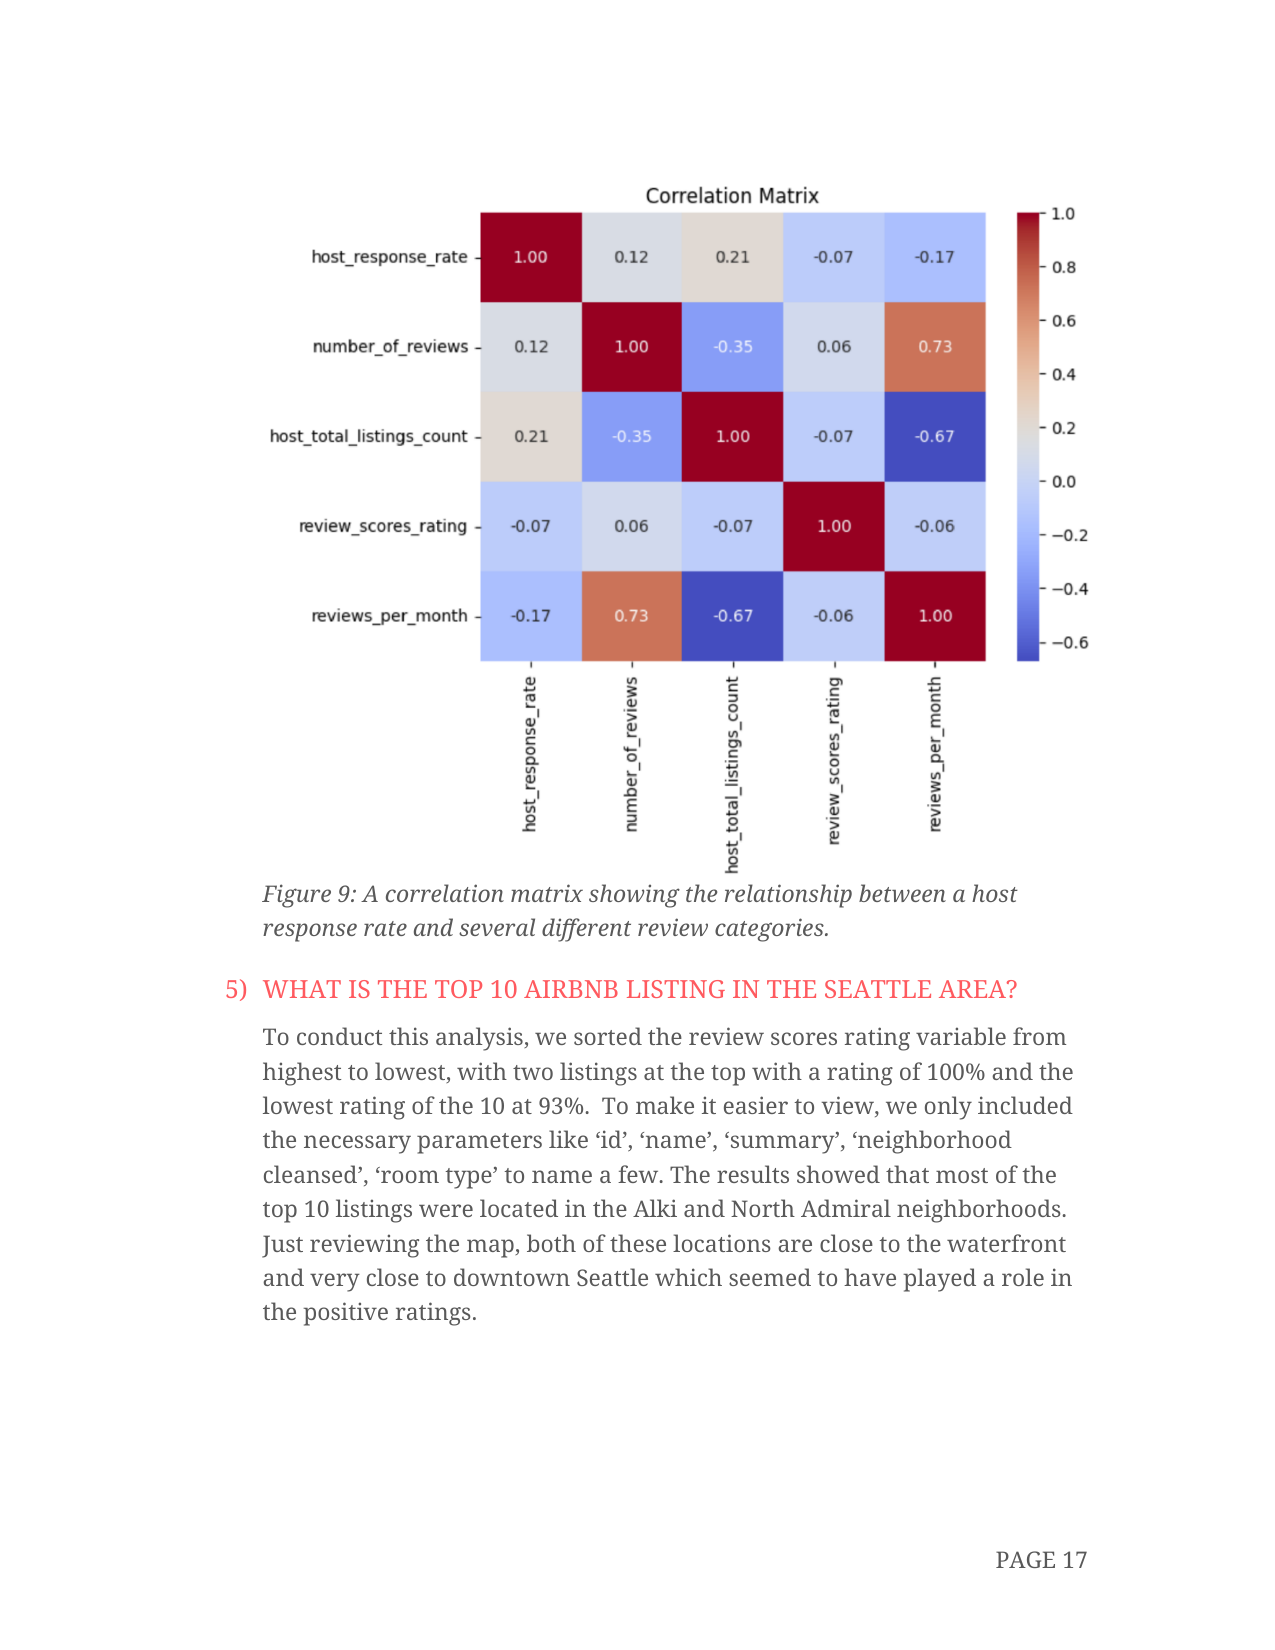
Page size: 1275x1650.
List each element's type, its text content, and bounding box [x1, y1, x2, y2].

text To conduct this analysis, we sorted the review scores rating variable from highest to lowest, with two listings at the top with a rating of 100% and the lowest rating of the 10 at 93%. To make it easier to view, we only included the necessary parameters like ‘id’, ‘name’, ‘summary’, ‘neighborhood cleansed’, ‘room type’ to name a few. The results showed that most of the top 10 listings were located in the Alki and North Admiral neighborhoods. Just reviewing the map, both of these locations are close to the waterfront and very close to downtown Seattle which seemed to have played a role in the positive ratings. [262, 1021, 1087, 1328]
picture [262, 180, 1095, 875]
subtitle WHat is the top 10 AIRBNB LISTING IN THE SEATTLE AREA? [225, 971, 1087, 1006]
list Figure 9: A correlation matrix showing the relationship between a host response rate and several different review categories. [262, 878, 1087, 943]
